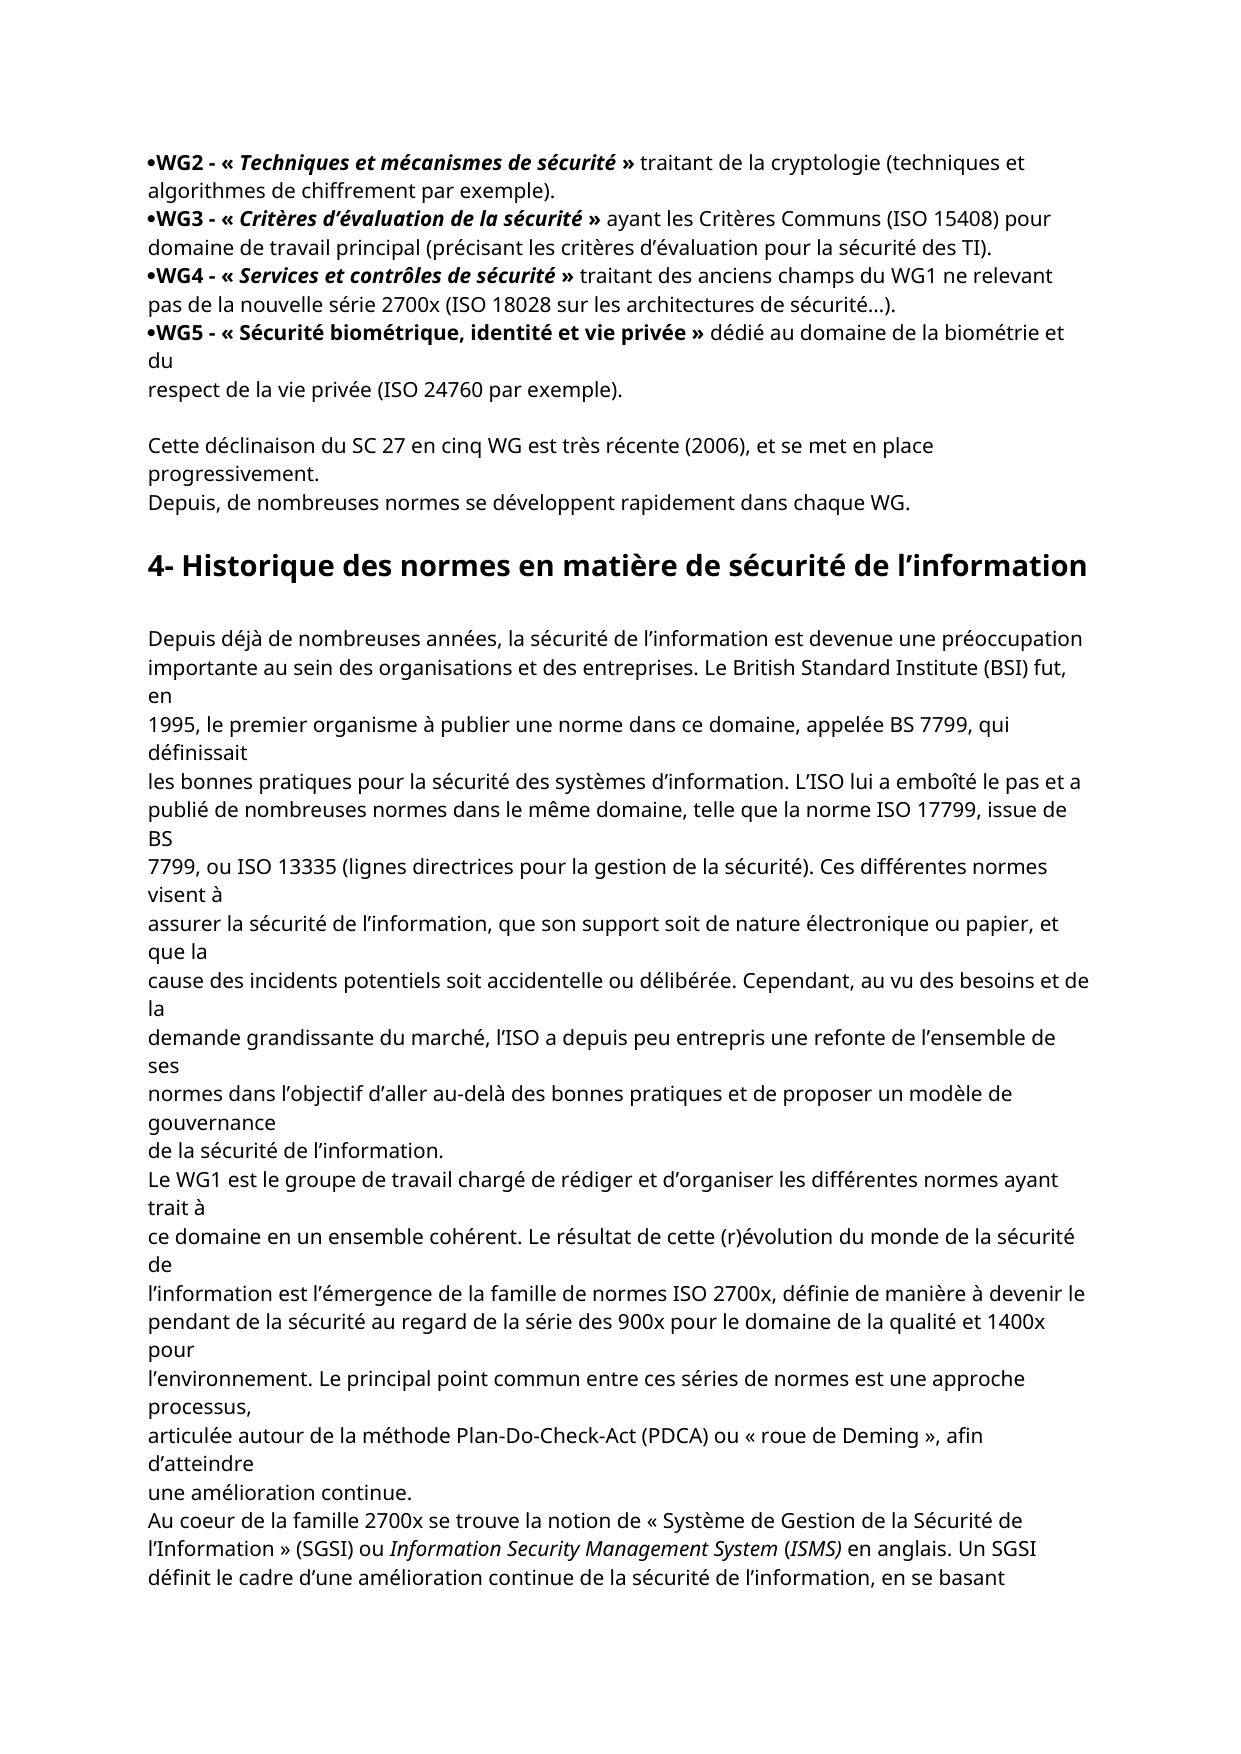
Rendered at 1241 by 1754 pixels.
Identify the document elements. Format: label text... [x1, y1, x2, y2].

text demande grandissante du marché, l’ISO a depuis peu entrepris une refonte de l’ensemble de ses [148, 1023, 1093, 1079]
text WG2 - « Techniques et mécanismes de sécurité » traitant de la cryptologie (techniques et [148, 148, 1093, 176]
text 1995, le premier organisme à publier une norme dans ce domaine, appelée BS 7799, qui définissait [148, 710, 1093, 767]
text normes dans l’objectif d’aller au-delà des bonnes pratiques et de proposer un modèle de gouvernance [148, 1079, 1093, 1136]
text assurer la sécurité de l’information, que son support soit de nature électronique ou papier, et que la [148, 909, 1093, 966]
text publié de nombreuses normes dans le même domaine, telle que la norme ISO 17799, issue de BS [148, 795, 1093, 852]
text les bonnes pratiques pour la sécurité des systèmes d’information. L’ISO lui a emboîté le pas et a [148, 767, 1093, 795]
text algorithmes de chiffrement par exemple). [148, 176, 1093, 204]
text WG3 - « Critères d’évaluation de la sécurité » ayant les Critères Communs (ISO 15408) pour [148, 204, 1093, 233]
text l’Information » (SGSI) ou Information Security Management System (ISMS) en anglais. Un SGSI [148, 1534, 1093, 1563]
text WG5 - « Sécurité biométrique, identité et vie privée » dédié au domaine de la biométrie et du [148, 318, 1093, 375]
text ce domaine en un ensemble cohérent. Le résultat de cette (r)évolution du monde de la sécurité de [148, 1222, 1093, 1279]
text de la sécurité de l’information. [148, 1136, 1093, 1165]
text pendant de la sécurité au regard de la série des 900x pour le domaine de la qualité et 1400x pour [148, 1307, 1093, 1364]
text l’information est l’émergence de la famille de normes ISO 2700x, définie de manière à devenir le [148, 1279, 1093, 1307]
text 7799, ou ISO 13335 (lignes directrices pour la gestion de la sécurité). Ces différentes normes visent à [148, 852, 1093, 909]
text Le WG1 est le groupe de travail chargé de rédiger et d’organiser les différentes normes ayant trait à [148, 1165, 1093, 1222]
text pas de la nouvelle série 2700x (ISO 18028 sur les architectures de sécurité…). [148, 290, 1093, 318]
text une amélioration continue. [148, 1478, 1093, 1506]
text Depuis, de nombreuses normes se développent rapidement dans chaque WG. [148, 488, 1093, 516]
text importante au sein des organisations et des entreprises. Le British Standard Institute (BSI) fut, en [148, 653, 1093, 710]
text Cette déclinaison du SC 27 en cinq WG est très récente (2006), et se met en place progressivement. [148, 431, 1093, 488]
text cause des incidents potentiels soit accidentelle ou délibérée. Cependant, au vu des besoins et de la [148, 966, 1093, 1023]
text WG4 - « Services et contrôles de sécurité » traitant des anciens champs du WG1 ne relevant [148, 261, 1093, 290]
text définit le cadre d’une amélioration continue de la sécurité de l’information, en se basant [148, 1563, 1093, 1591]
text Au coeur de la famille 2700x se trouve la notion de « Système de Gestion de la Sécurité de [148, 1506, 1093, 1534]
text articulée autour de la méthode Plan-Do-Check-Act (PDCA) ou « roue de Deming », afin d’atteindre [148, 1421, 1093, 1478]
text 4- Historique des normes en matière de sécurité de l’information [148, 545, 1093, 584]
text domaine de travail principal (précisant les critères d’évaluation pour la sécurité des TI). [148, 233, 1093, 261]
text Depuis déjà de nombreuses années, la sécurité de l’information est devenue une préoccupation [148, 624, 1093, 653]
text l’environnement. Le principal point commun entre ces séries de normes est une approche processus, [148, 1364, 1093, 1421]
text respect de la vie privée (ISO 24760 par exemple). [148, 375, 1093, 403]
